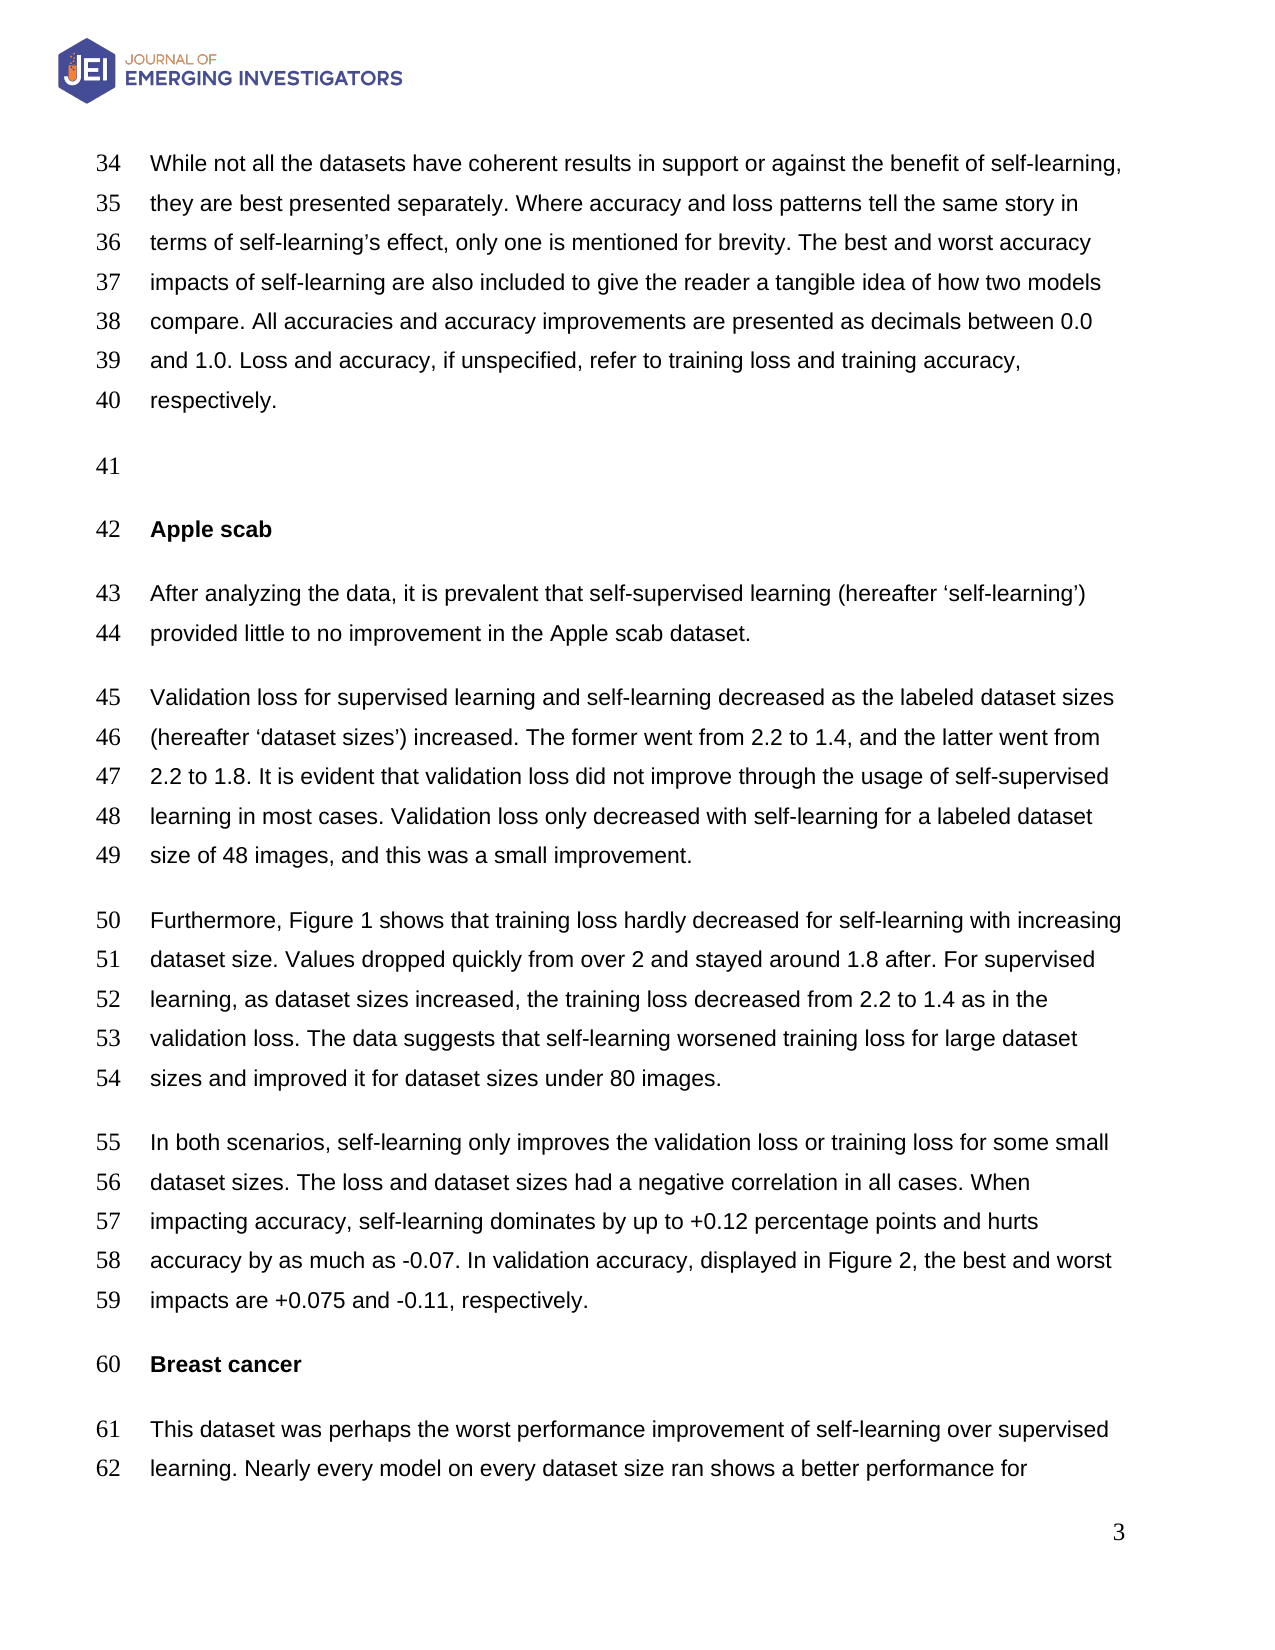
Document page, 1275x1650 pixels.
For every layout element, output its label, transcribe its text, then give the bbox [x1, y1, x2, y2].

text In both scenarios, self-learning only improves the validation loss or training loss for some small dataset sizes. The loss and dataset sizes had a negative correlation in all cases. When impacting accuracy, self-learning dominates by up to +0.12 percentage points and hurts accuracy by as much as -0.07. In validation accuracy, displayed in Figure 2, the best and worst impacts are +0.075 and -0.11, respectively. [150, 1129, 1125, 1313]
text Breast cancer [150, 1351, 1125, 1378]
text After analyzing the data, it is prevalent that self-supervised learning (hereafter ‘self-learning’) provided little to no improvement in the Apple scab dataset. [150, 580, 1125, 646]
text Validation loss for supervised learning and self-learning decreased as the labeled dataset sizes (hereafter ‘dataset sizes’) increased. The former went from 2.2 to 1.4, and the latter went from 2.2 to 1.8. It is evident that validation loss did not improve through the usage of self-supervised learning in most cases. Validation loss only decreased with self-learning for a labeled dataset size of 48 images, and this was a small improvement. [150, 684, 1125, 868]
picture [46, 26, 415, 116]
text Apple scab [150, 516, 1125, 542]
text Furthermore, Figure 1 shows that training loss hardly decreased for self-learning with increasing dataset size. Values dropped quickly from over 2 and stayed around 1.8 after. For supervised learning, as dataset sizes increased, the training loss decreased from 2.2 to 1.4 as in the validation loss. The data suggests that self-learning worsened training loss for large dataset sizes and improved it for dataset sizes under 80 images. [150, 907, 1125, 1091]
text While not all the datasets have coherent results in support or against the benefit of self-learning, they are best presented separately. Where accuracy and loss patterns tell the same story in terms of self-learning’s effect, only one is mentioned for brevity. The best and worst accuracy impacts of self-learning are also included to give the reader a tangible idea of how two models compare. All accuracies and accuracy improvements are presented as decimals between 0.0 and 1.0. Loss and accuracy, if unspecified, refer to training loss and training accuracy, respectively. [150, 150, 1125, 413]
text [150, 1416, 1125, 1482]
